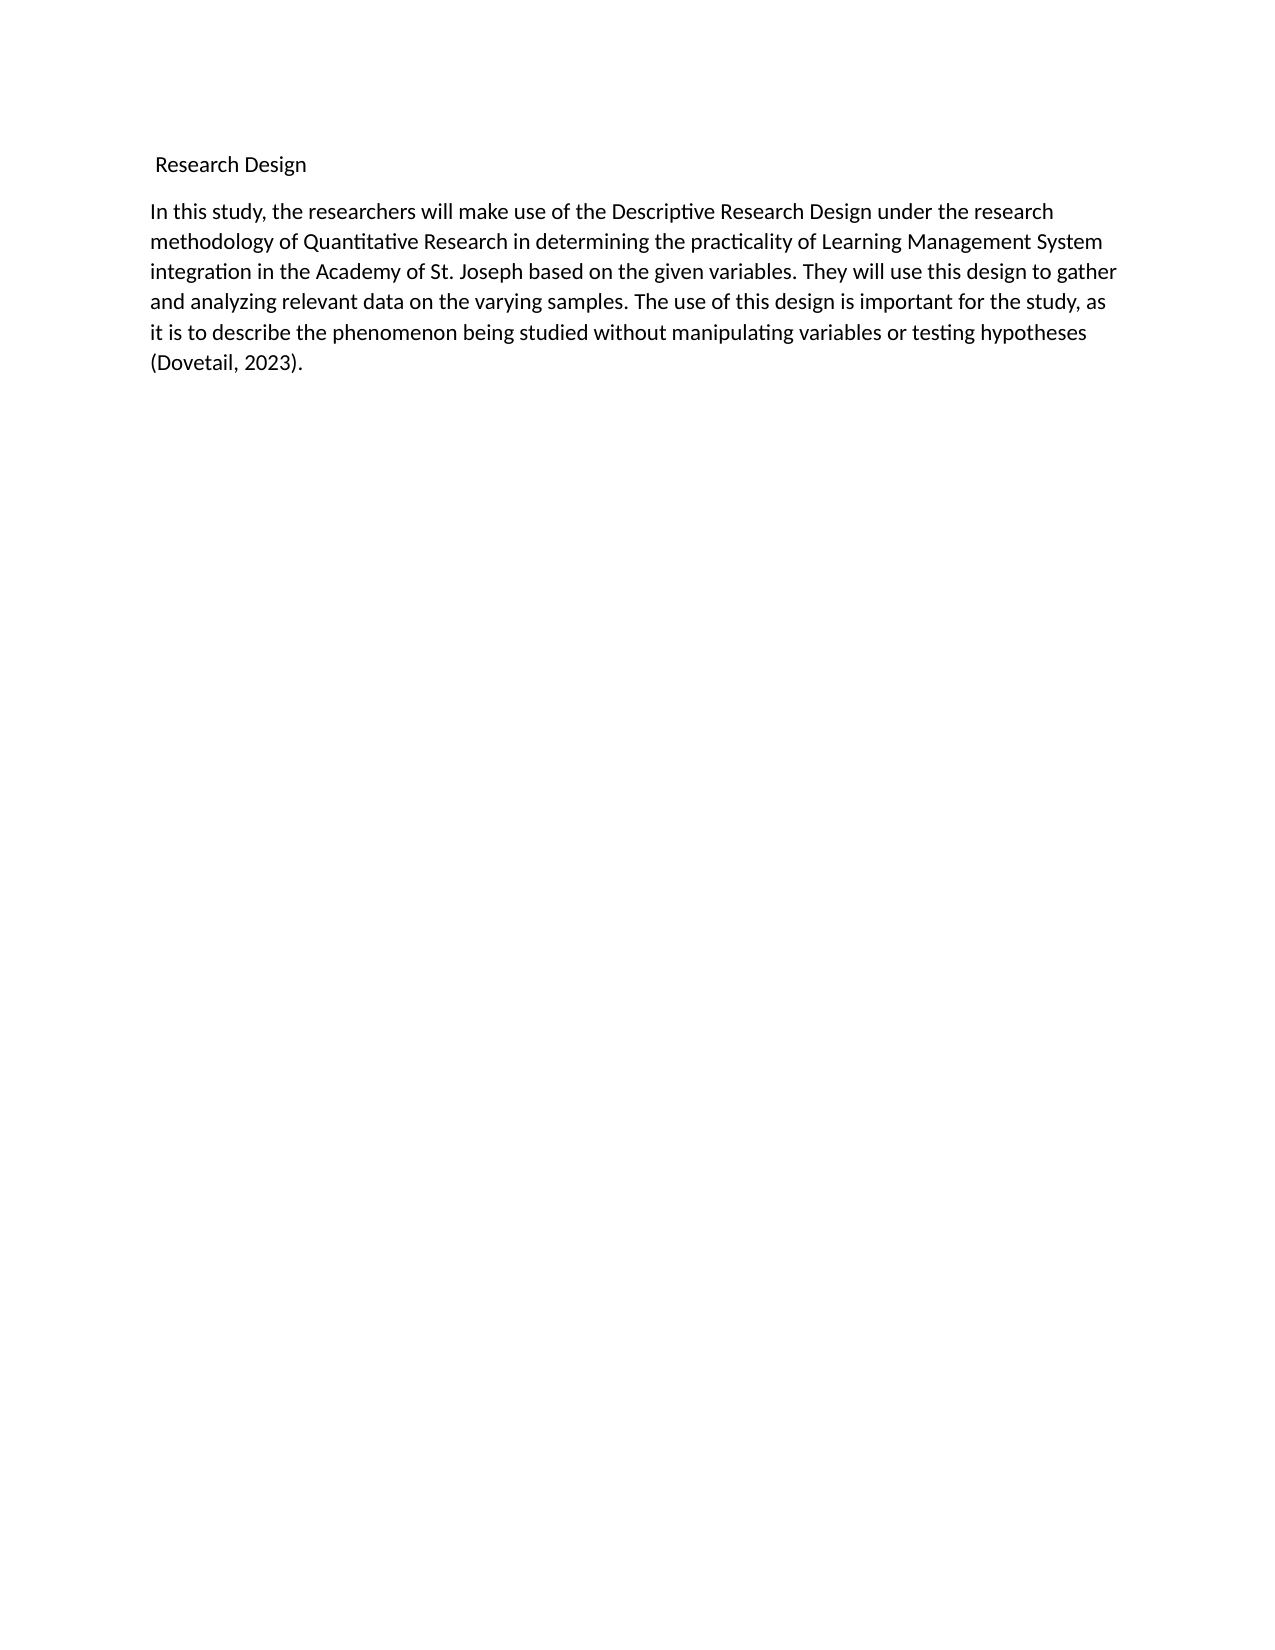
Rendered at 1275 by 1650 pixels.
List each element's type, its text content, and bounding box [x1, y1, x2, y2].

text In this study, the researchers will make use of the Descriptive Research Design under the research methodology of Quantitative Research in determining the practicality of Learning Management System integration in the Academy of St. Joseph based on the given variables. They will use this design to gather and analyzing relevant data on the varying samples. The use of this design is important for the study, as it is to describe the phenomenon being studied without manipulating variables or testing hypotheses (Dovetail, 2023). [150, 197, 1125, 376]
text Research Design [150, 150, 1125, 178]
